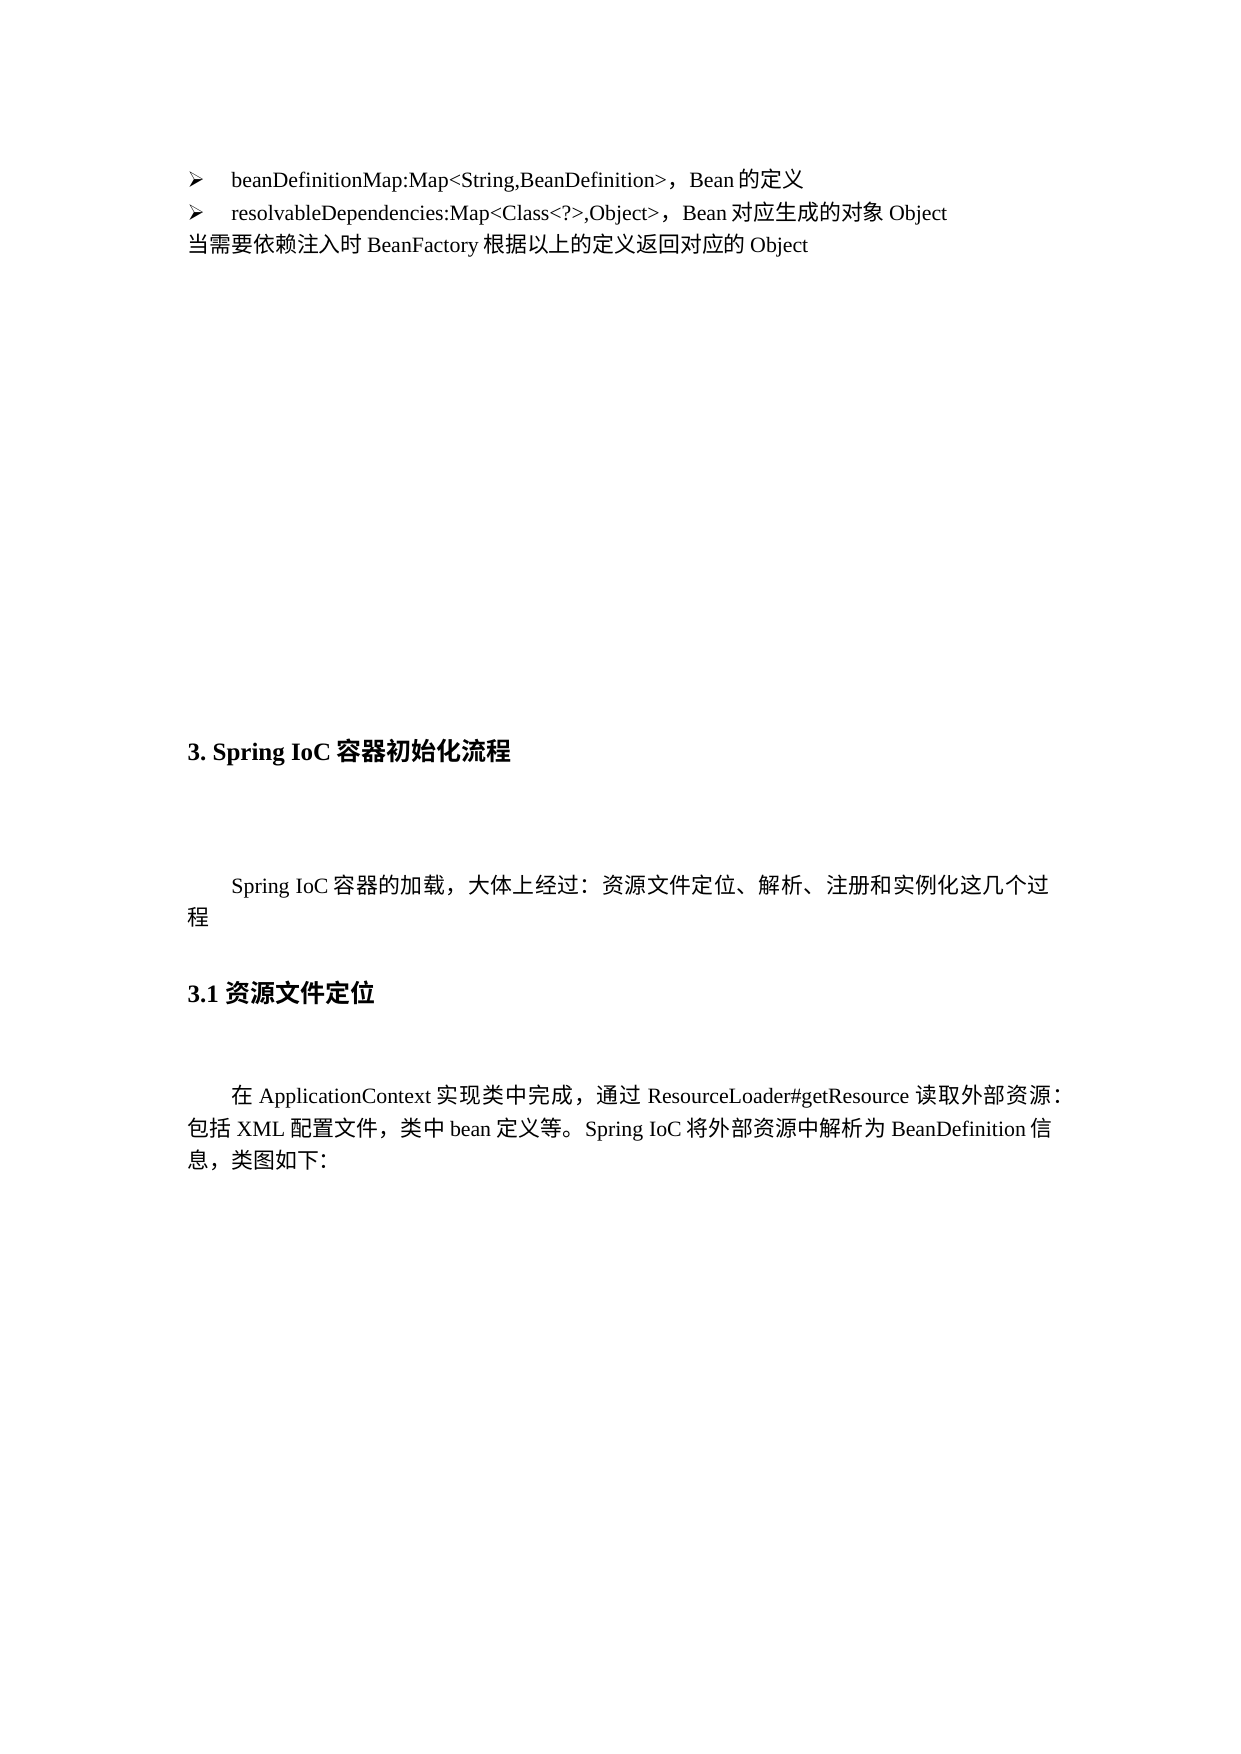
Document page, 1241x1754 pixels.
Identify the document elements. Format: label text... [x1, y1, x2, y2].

subtitle Spring IoC容器初始化流程 [187, 717, 1053, 782]
list beanDefinitionMap:Map<String,BeanDefinition>，Bean的定义 [187, 162, 1053, 194]
list 当需要依赖注入时BeanFactory根据以上的定义返回对应的Object [187, 227, 1053, 259]
list 在ApplicationContext实现类中完成，通过ResourceLoader#getResource读取外部资源：包括XML配置文件，类中bean定义等。Spring IoC将外部资源中解析为BeanDefinition信息，类图如下： [187, 1078, 1053, 1175]
subtitle 资源文件定位 [187, 959, 1053, 1024]
list resolvableDependencies:Map<Class<?>,Object>，Bean对应生成的对象Object [187, 194, 1053, 227]
list Spring IoC容器的加载，大体上经过：资源文件定位、解析、注册和实例化这几个过程 [187, 867, 1053, 932]
